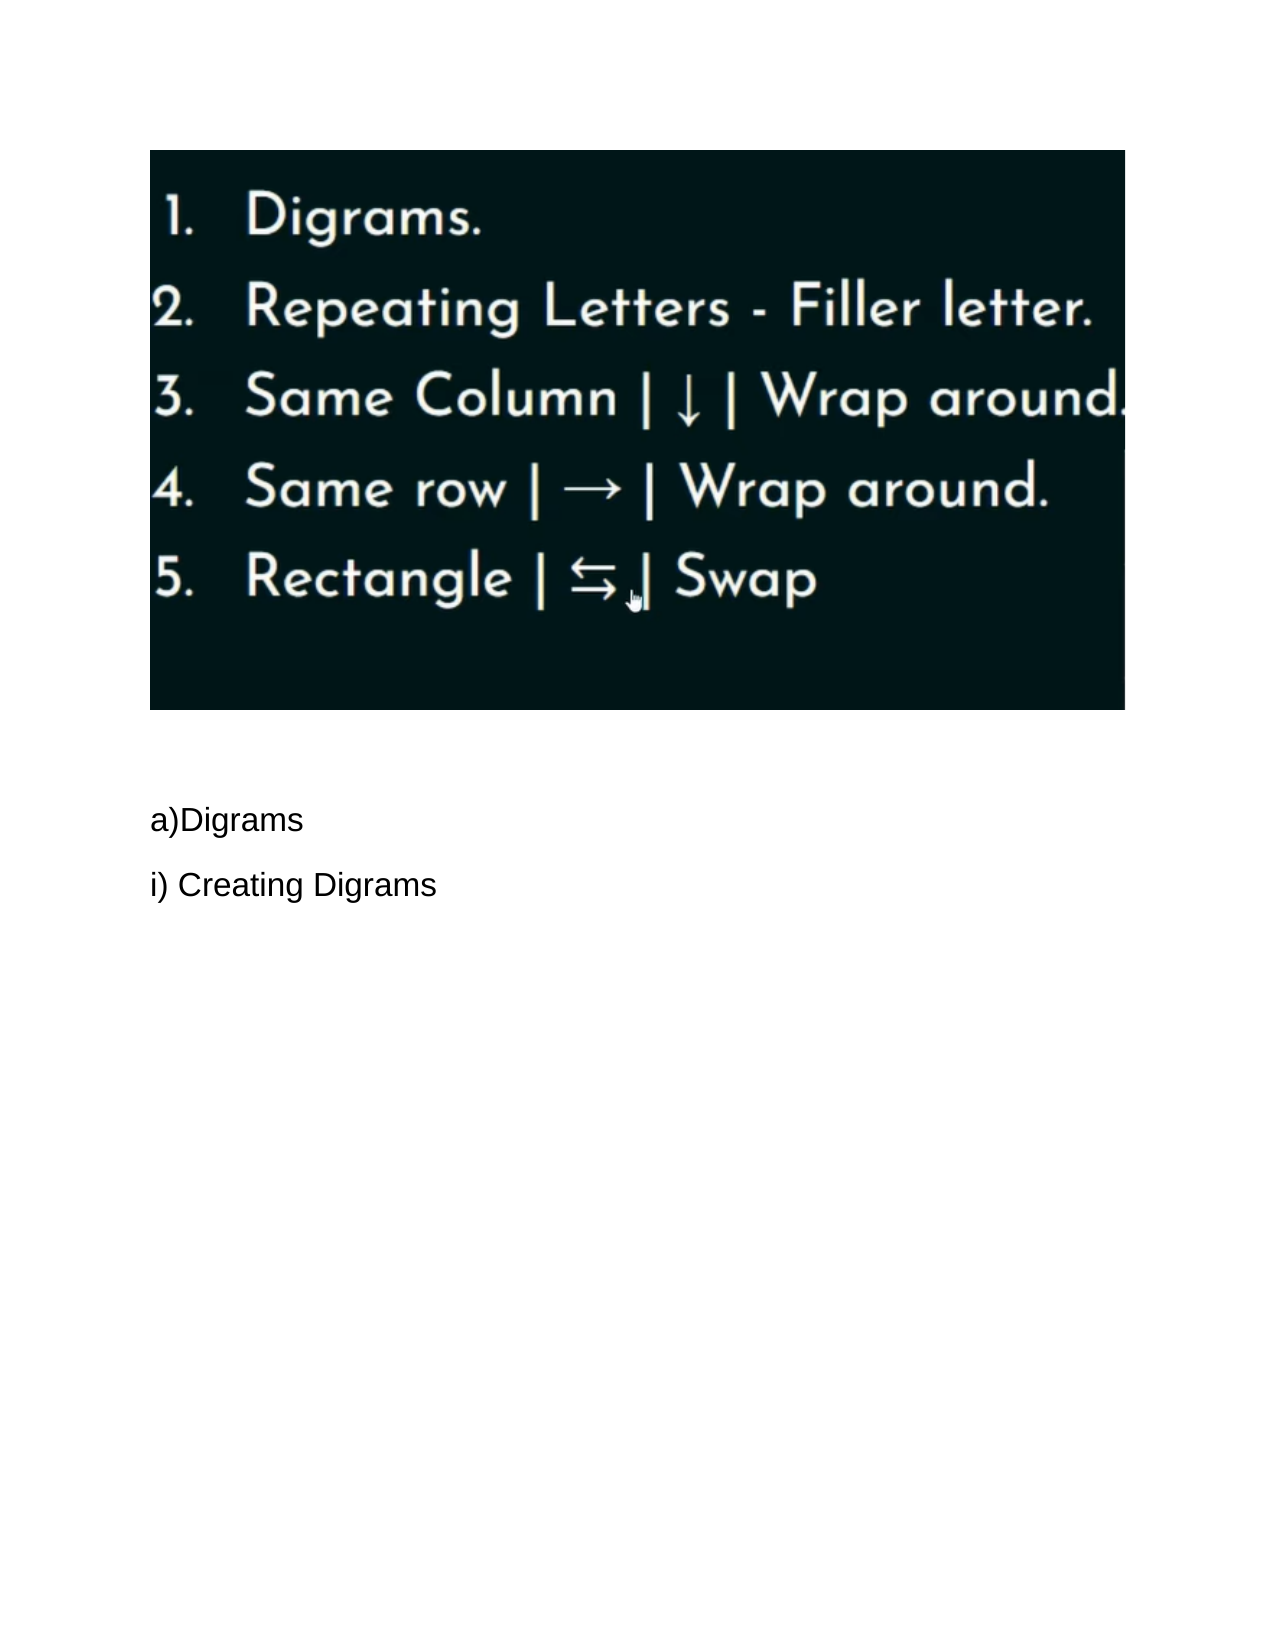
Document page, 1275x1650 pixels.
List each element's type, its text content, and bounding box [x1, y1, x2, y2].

text i) Creating Digrams [150, 864, 1125, 903]
picture [150, 150, 1125, 710]
text a)Digrams [150, 799, 1125, 838]
